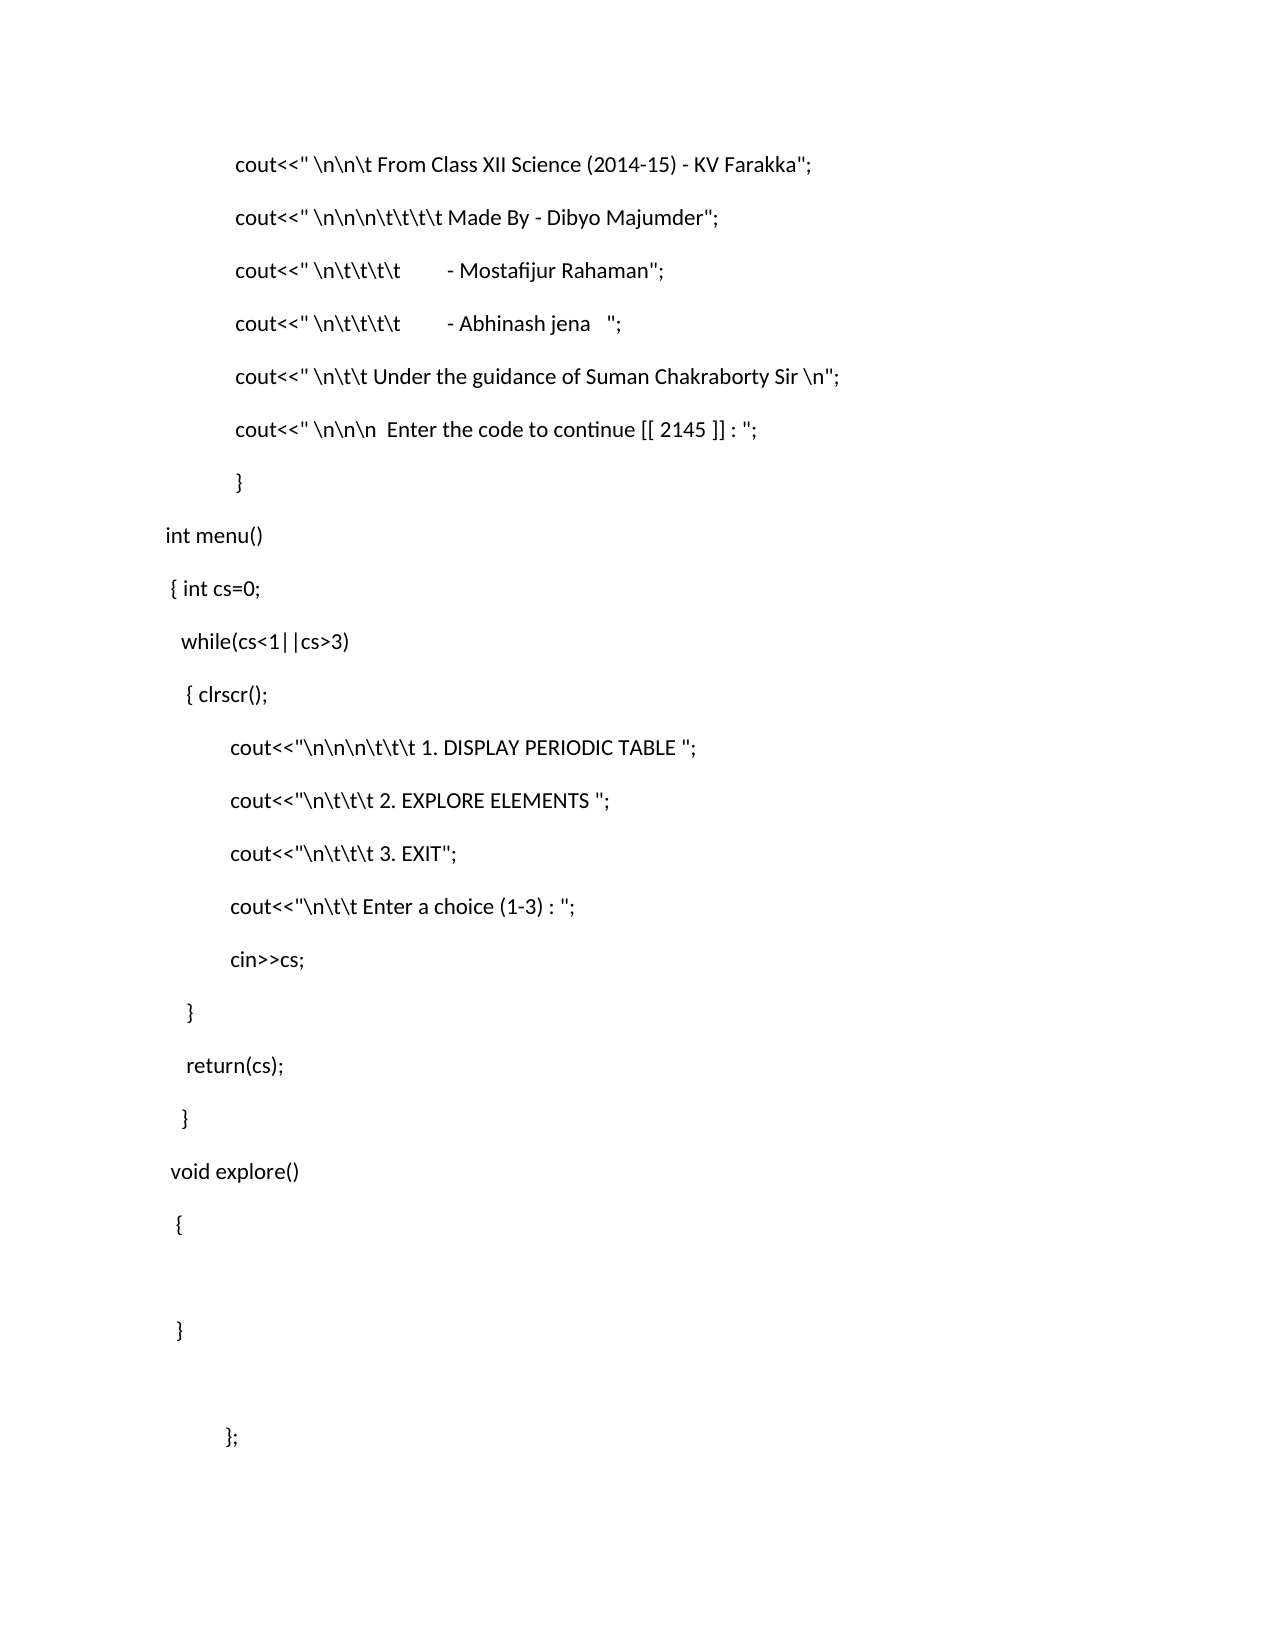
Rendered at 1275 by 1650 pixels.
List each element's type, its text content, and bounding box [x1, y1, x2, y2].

text { clrscr(); [150, 680, 1125, 708]
text } [150, 1104, 1125, 1132]
text cout<<" \n\t\t Under the guidance of Suman Chakraborty Sir \n"; [150, 362, 1125, 390]
text } [150, 998, 1125, 1026]
text return(cs); [150, 1051, 1125, 1079]
text cout<<" \n\t\t\t\t - Mostafijur Rahaman"; [150, 256, 1125, 284]
text cout<<"\n\t\t\t 3. EXIT"; [150, 839, 1125, 867]
text }; [150, 1422, 1125, 1451]
text } [150, 468, 1125, 496]
text } [150, 1316, 1125, 1344]
text { [150, 1210, 1125, 1238]
text cout<<" \n\n\n Enter the code to continue [[ 2145 ]] : "; [150, 415, 1125, 443]
text cout<<" \n\n\t From Class XII Science (2014-15) - KV Farakka"; [150, 150, 1125, 178]
text while(cs<1||cs>3) [150, 627, 1125, 655]
text cout<<"\n\t\t\t 2. EXPLORE ELEMENTS "; [150, 786, 1125, 814]
text { int cs=0; [150, 574, 1125, 602]
text cout<<" \n\n\n\t\t\t\t Made By - Dibyo Majumder"; [150, 203, 1125, 231]
text void explore() [150, 1157, 1125, 1185]
text cout<<"\n\n\n\t\t\t 1. DISPLAY PERIODIC TABLE "; [150, 733, 1125, 761]
text int menu() [150, 521, 1125, 549]
text cout<<" \n\t\t\t\t - Abhinash jena "; [150, 309, 1125, 337]
text cout<<"\n\t\t Enter a choice (1-3) : "; [150, 892, 1125, 920]
text cin>>cs; [150, 945, 1125, 973]
